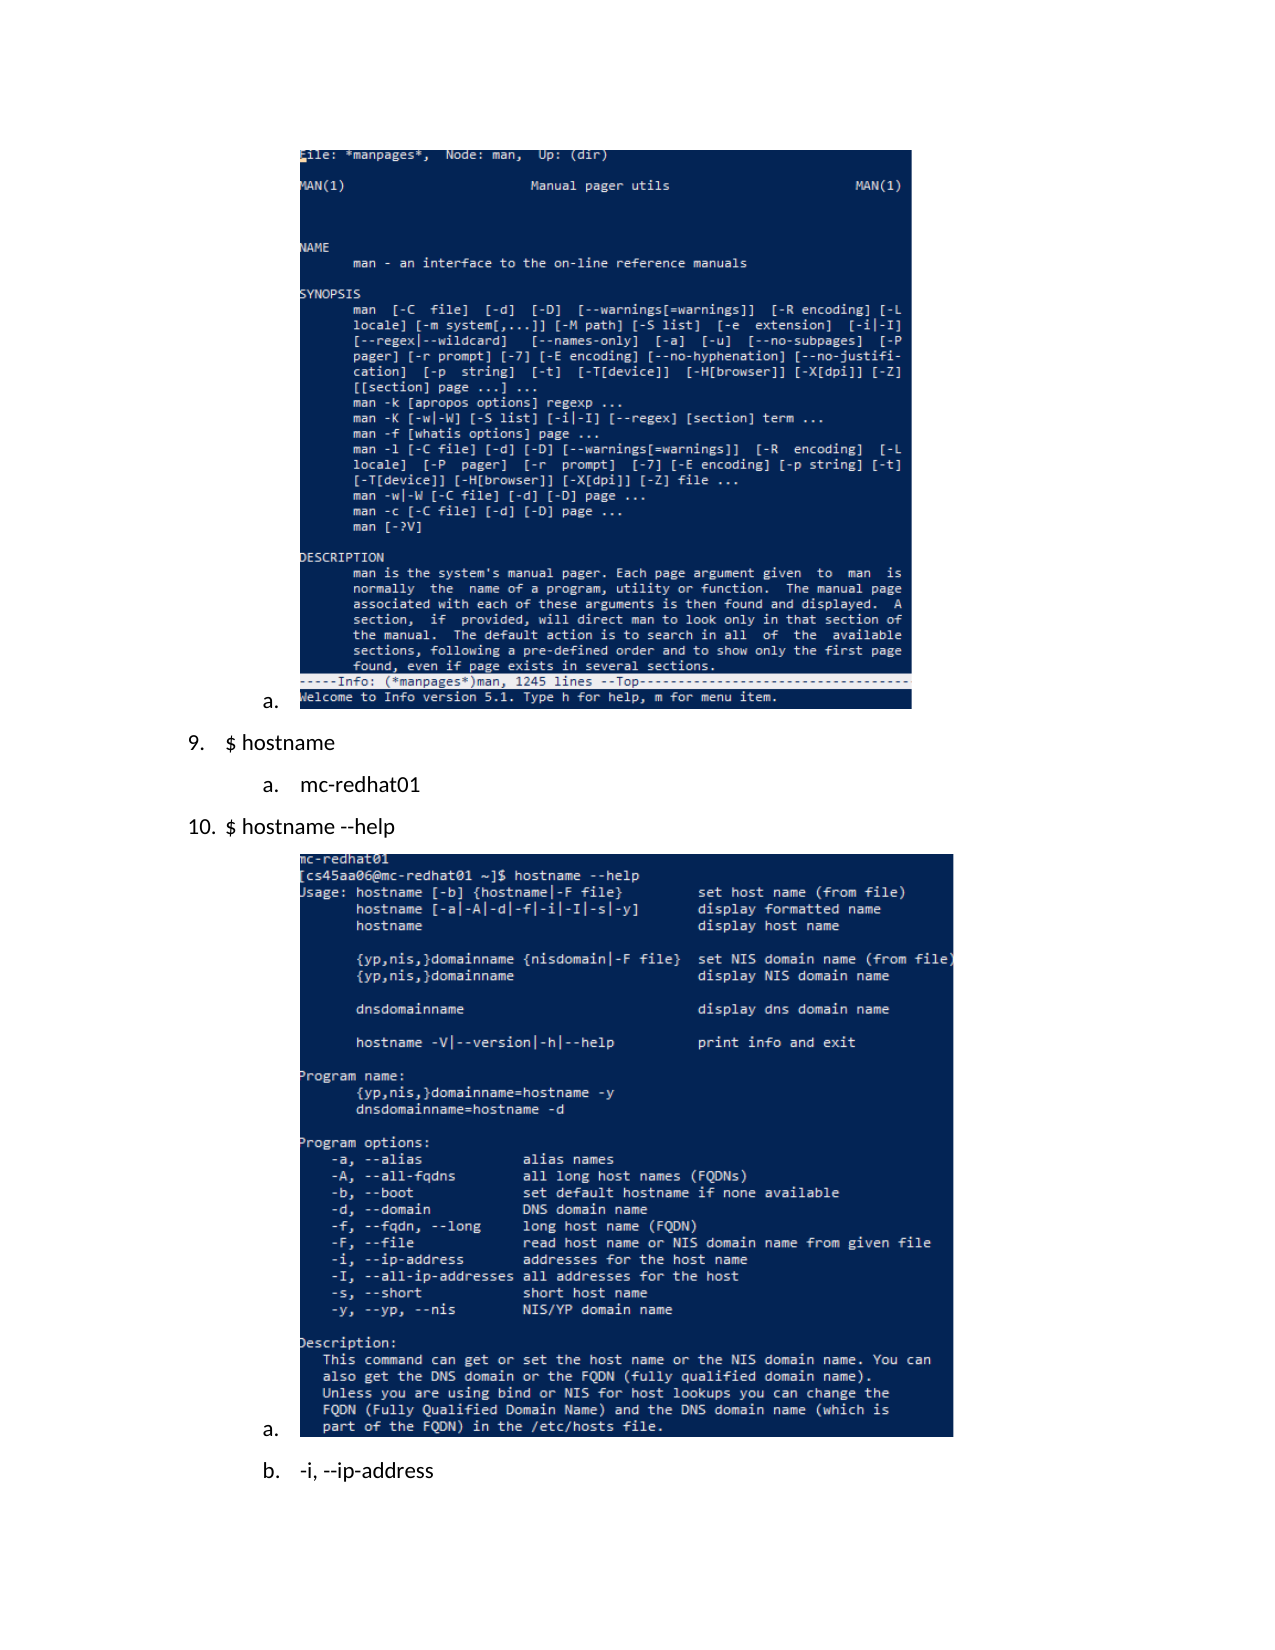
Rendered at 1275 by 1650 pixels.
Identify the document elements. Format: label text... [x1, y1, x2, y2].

list mc-redhat01 [262, 771, 1125, 798]
picture [300, 854, 954, 1437]
list -i, --ip-address [262, 1456, 1125, 1484]
picture [300, 150, 912, 709]
list $ hostname --help [187, 812, 1125, 841]
list $ hostname [187, 728, 1125, 757]
